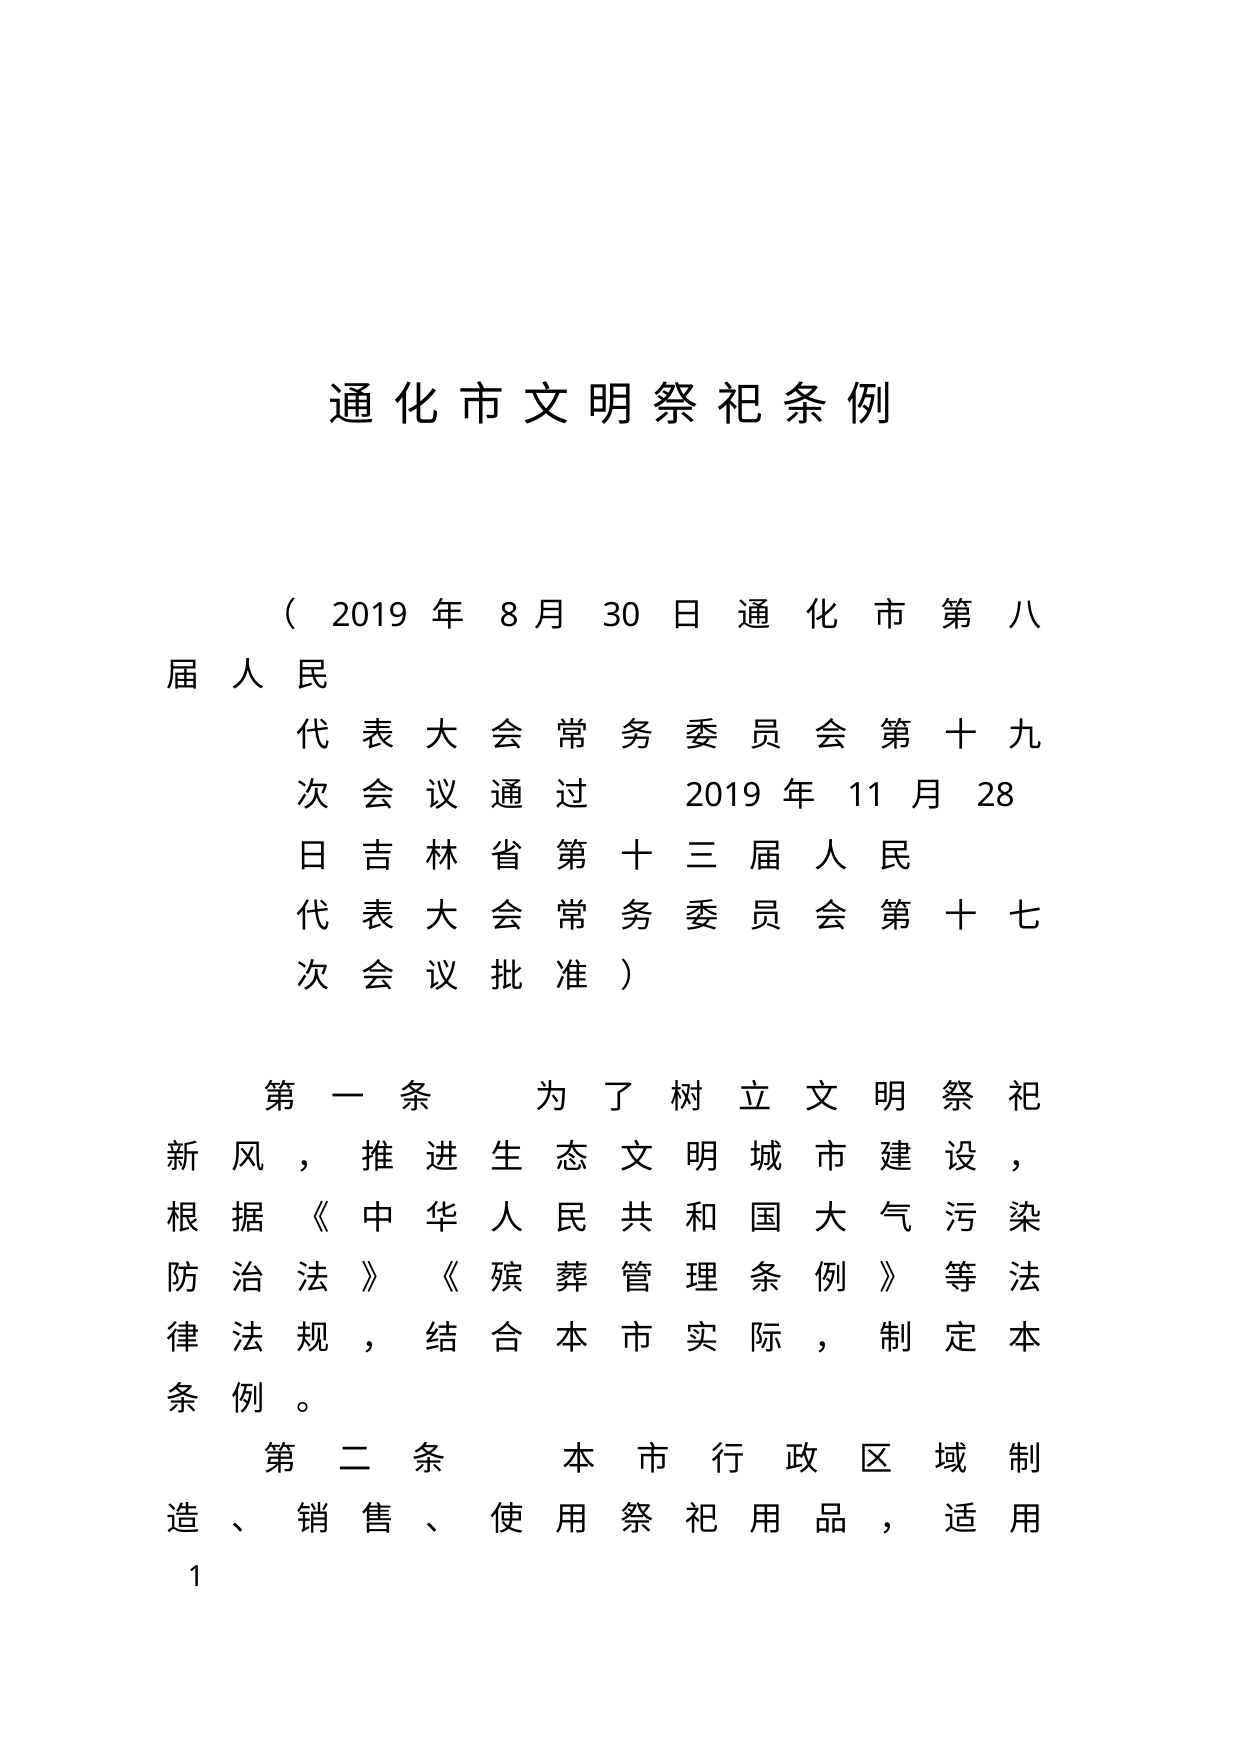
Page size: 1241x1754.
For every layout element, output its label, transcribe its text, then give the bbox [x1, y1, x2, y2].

text （2019年8月30日通化市第八届人民 [167, 581, 1074, 702]
text 代表大会常务委员会第十七次会议批准） [265, 883, 1074, 1003]
text 第一条 为了树立文明祭祀新风，推进生态文明城市建设，根据《中华人民共和国大气污染防治法》《殡葬管理条例》等法律法规，结合本市实际，制定本条例。 [167, 1064, 1074, 1426]
text 通化市文明祭祀条例 [167, 340, 1074, 461]
text 代表大会常务委员会第十九次会议通过 2019年11月28日吉林省第十三届人民 [265, 702, 1074, 883]
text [167, 1426, 1074, 1546]
